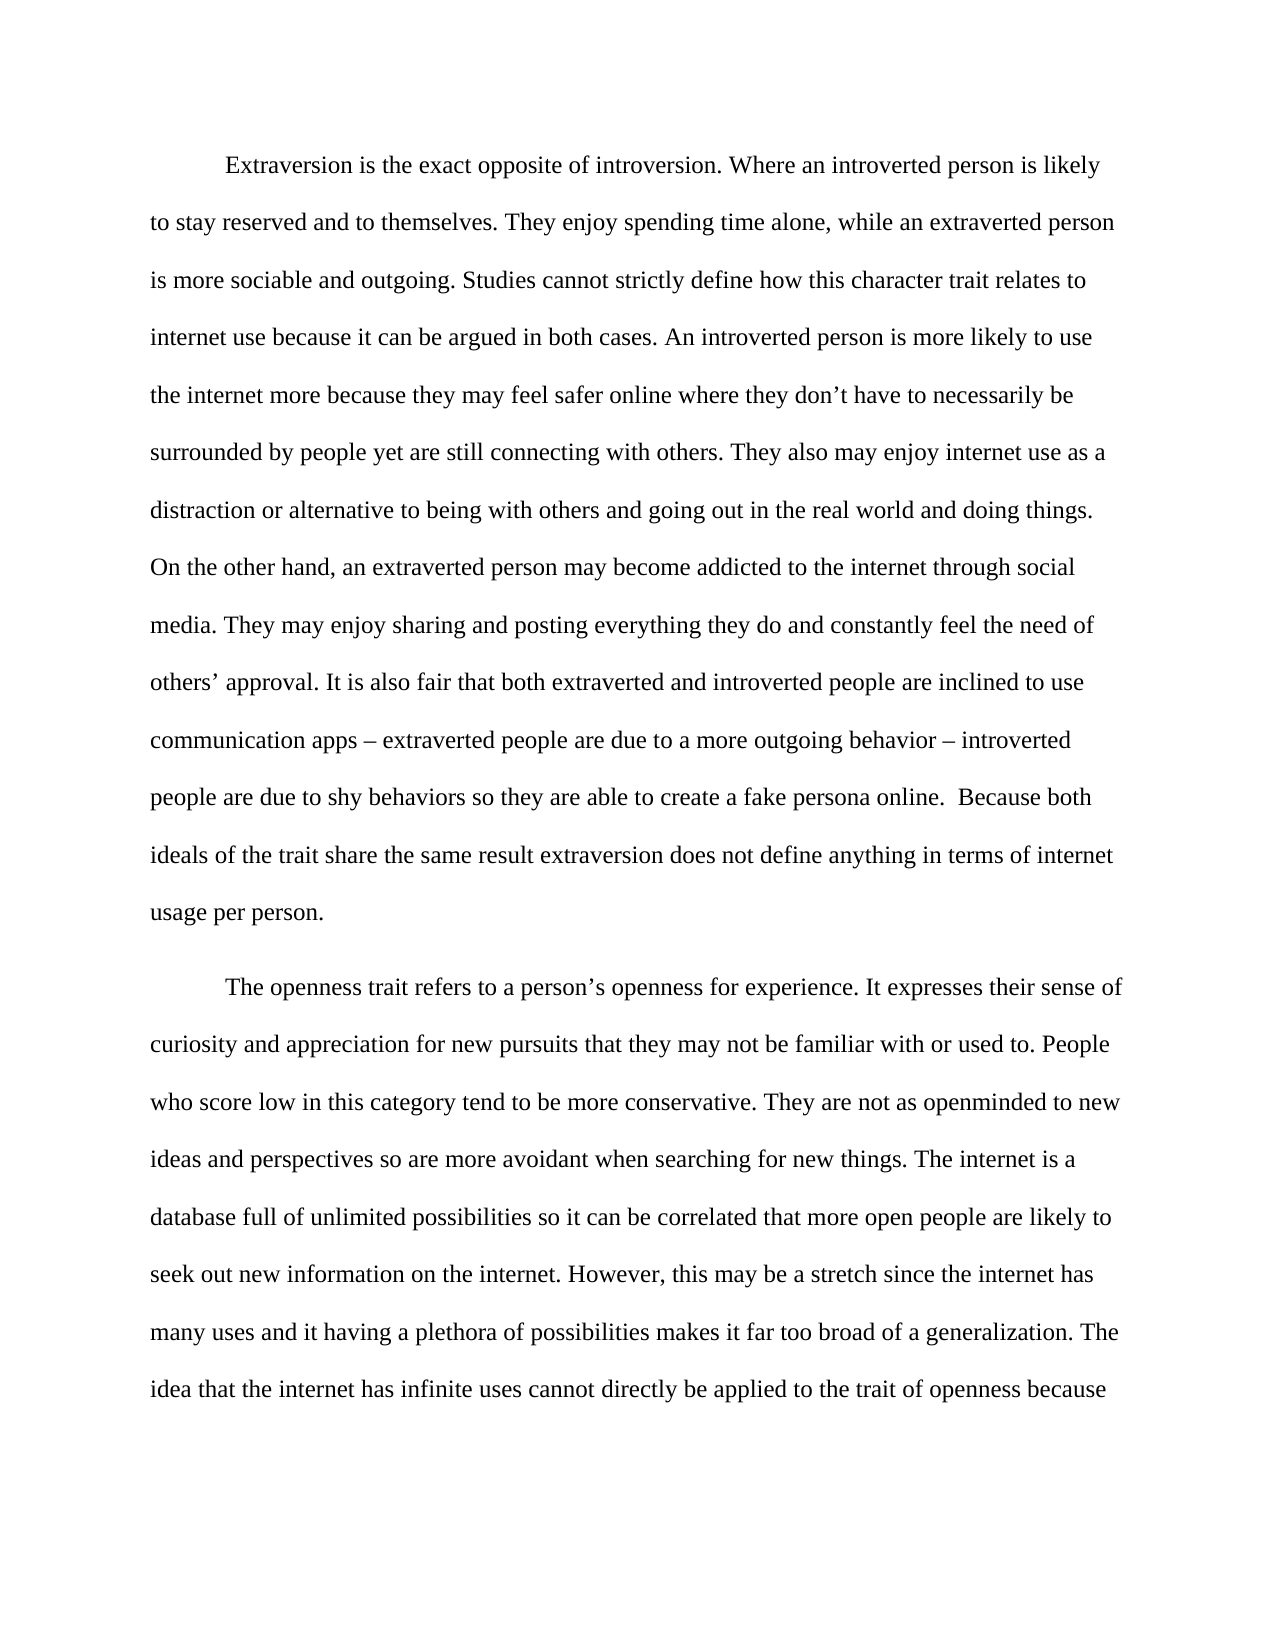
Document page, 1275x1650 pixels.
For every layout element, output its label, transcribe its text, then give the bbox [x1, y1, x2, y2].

text Extraversion is the exact opposite of introversion. Where an introverted person is likely to stay reserved and to themselves. They enjoy spending time alone, while an extraverted person is more sociable and outgoing. Studies cannot strictly define how this character trait relates to internet use because it can be argued in both cases. An introverted person is more likely to use the internet more because they may feel safer online where they don’t have to necessarily be surrounded by people yet are still connecting with others. They also may enjoy internet use as a distraction or alternative to being with others and going out in the real world and doing things. On the other hand, an extraverted person may become addicted to the internet through social media. They may enjoy sharing and posting everything they do and constantly feel the need of others’ approval. It is also fair that both extraverted and introverted people are inclined to use communication apps – extraverted people are due to a more outgoing behavior – introverted people are due to shy behaviors so they are able to create a fake persona online. Because both ideals of the trait share the same result extraversion does not define anything in terms of internet usage per person. [150, 150, 1125, 926]
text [150, 972, 1125, 1403]
